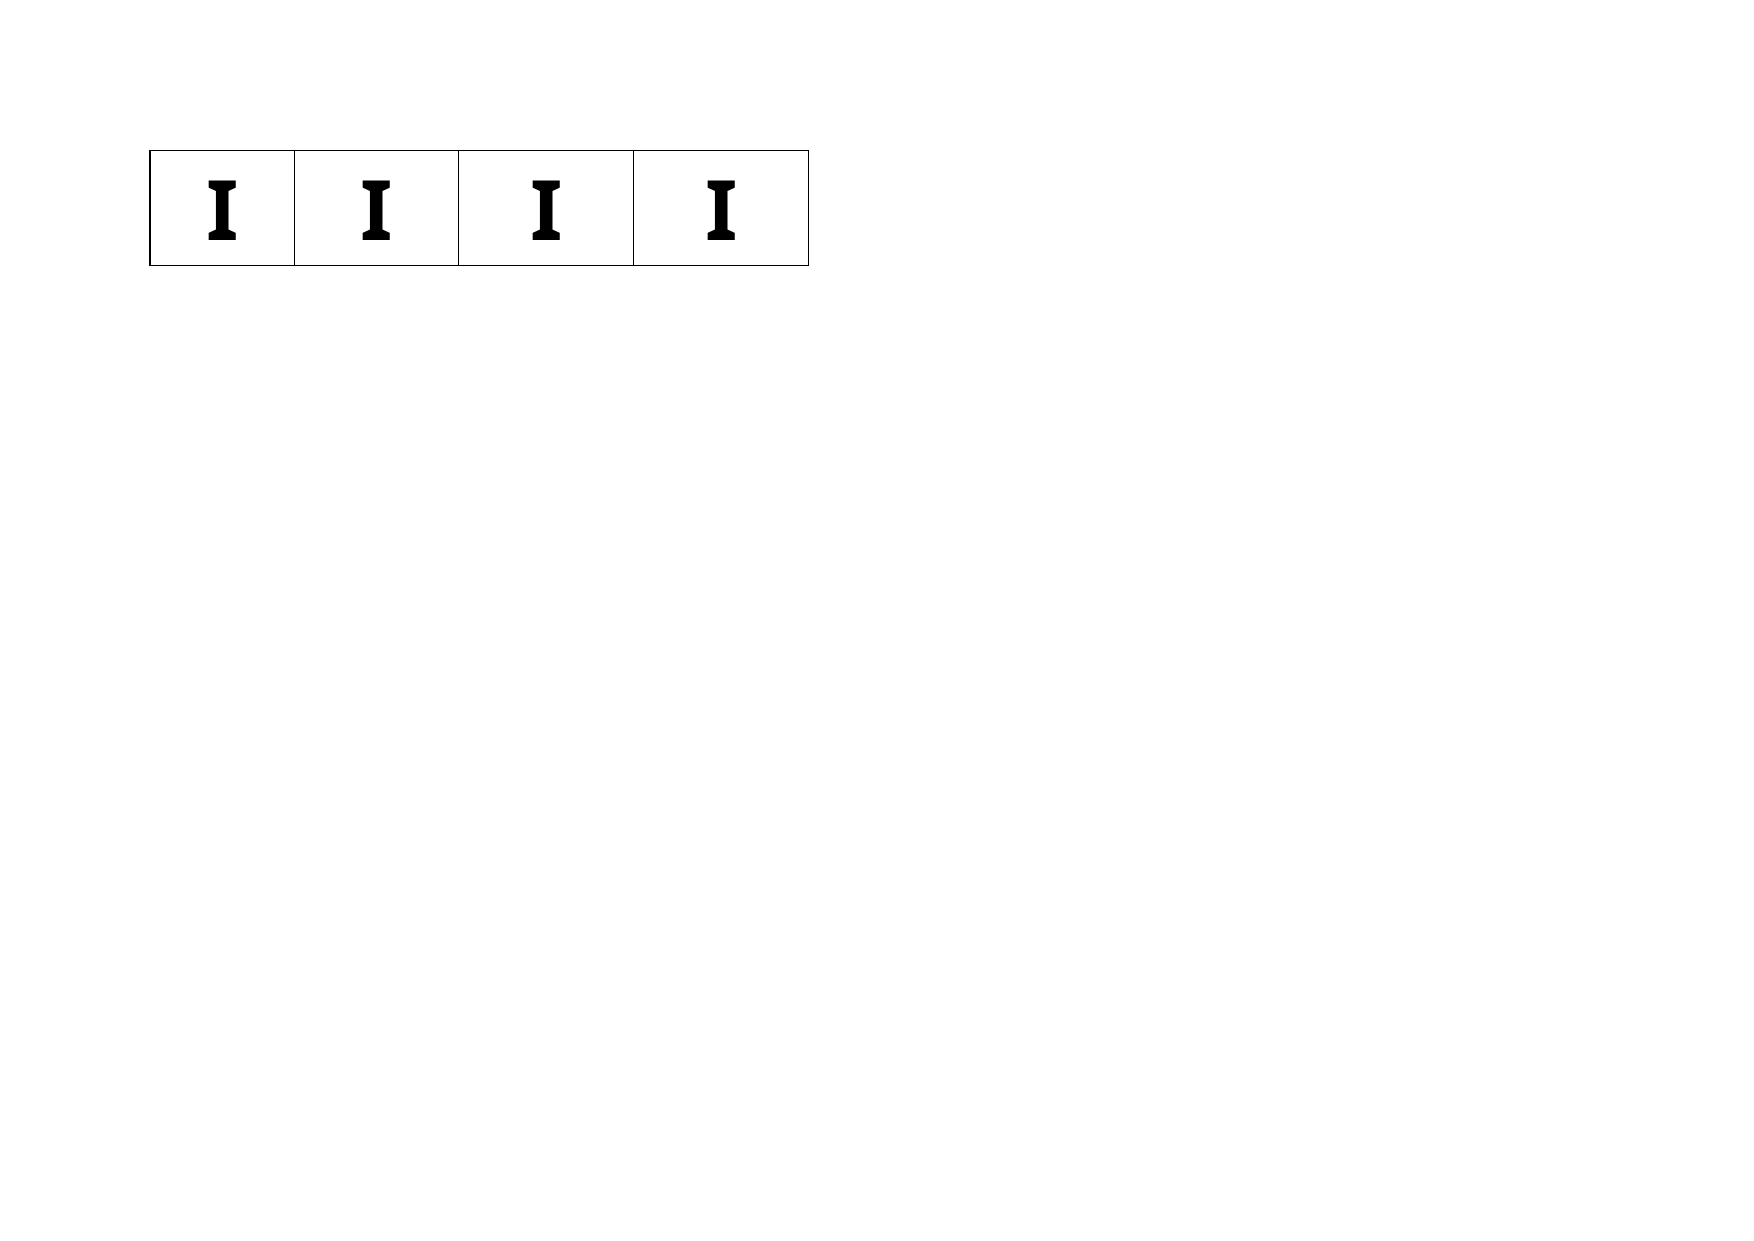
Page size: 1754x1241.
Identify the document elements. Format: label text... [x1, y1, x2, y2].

table_cell I [634, 151, 808, 264]
table_cell I [295, 151, 458, 264]
table_cell I [151, 151, 294, 264]
table_cell I [459, 151, 633, 264]
